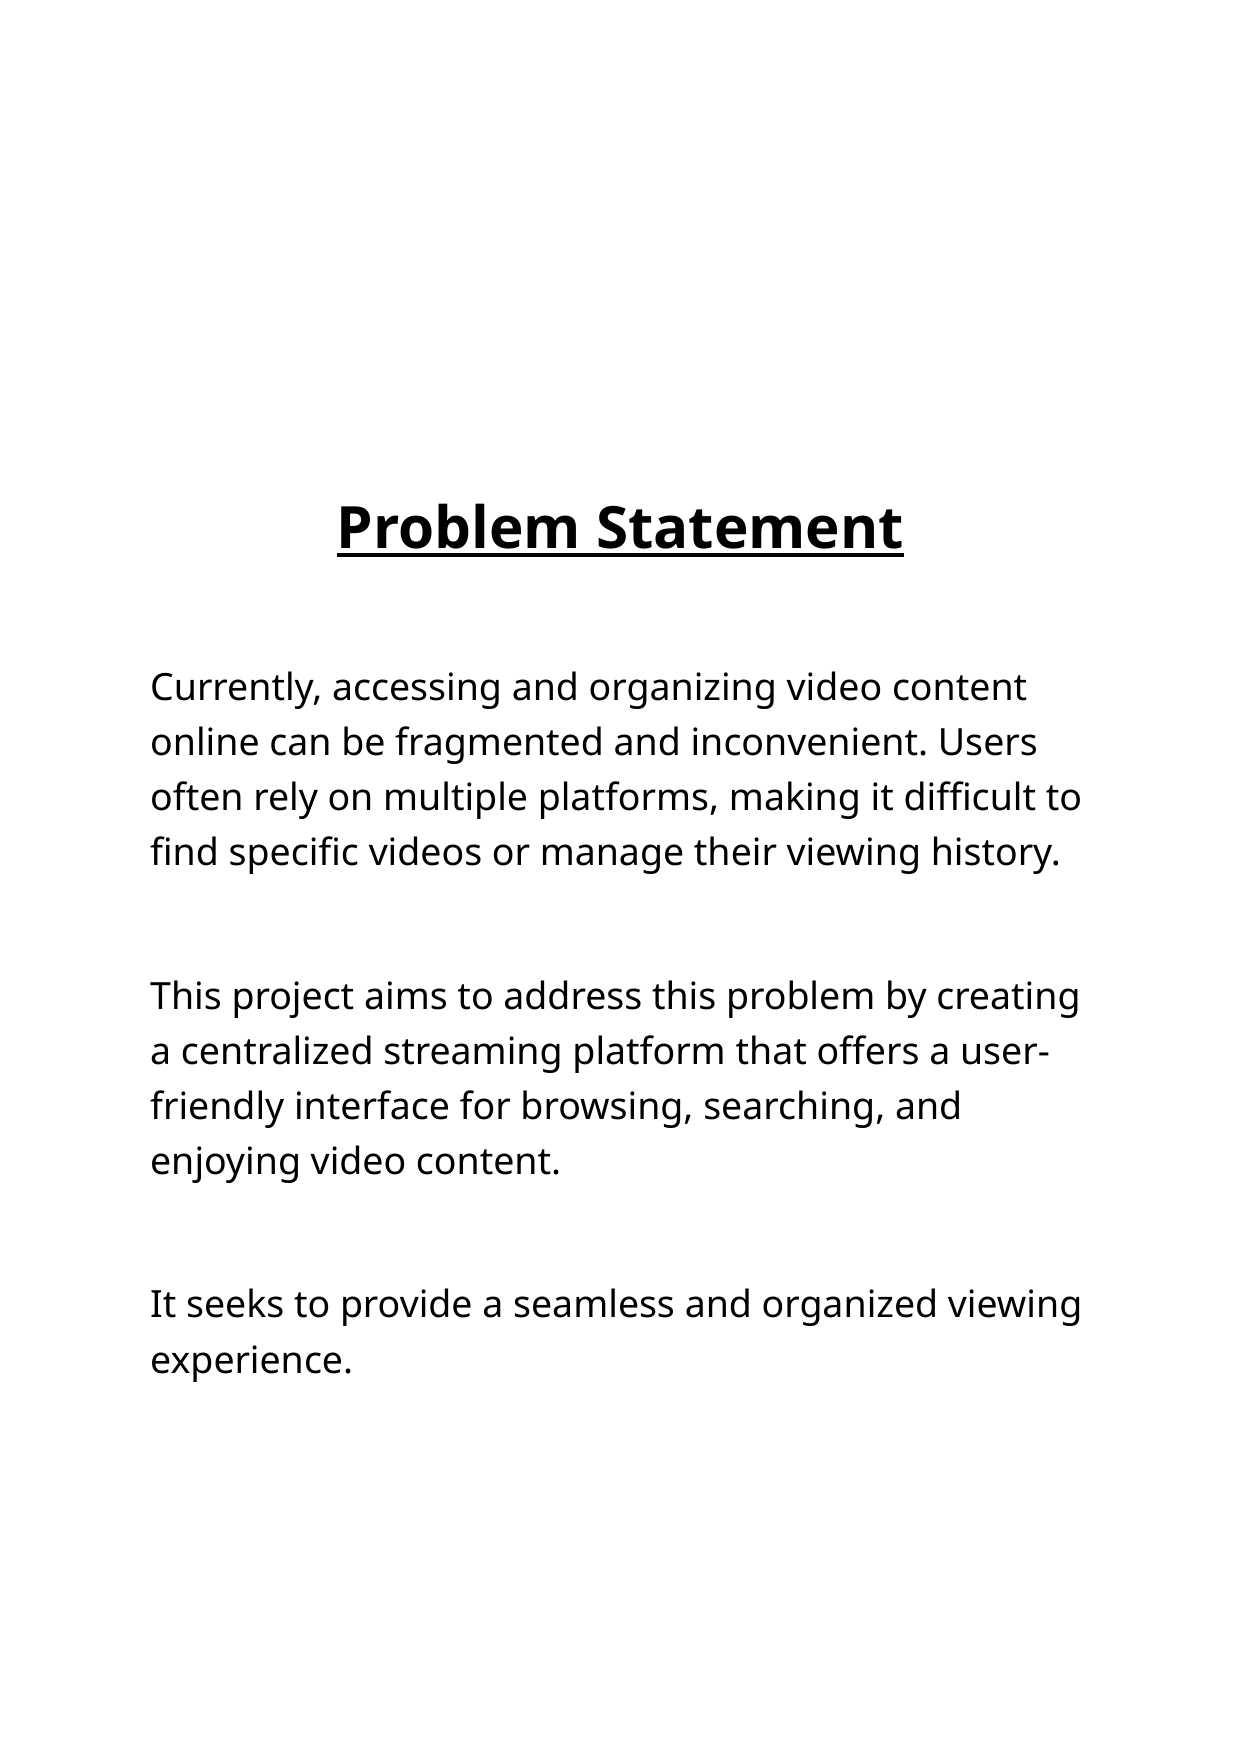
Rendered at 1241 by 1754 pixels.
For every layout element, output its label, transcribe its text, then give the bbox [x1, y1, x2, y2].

text This project aims to address this problem by creating a centralized streaming platform that offers a user-friendly interface for browsing, searching, and enjoying video content. [150, 969, 1090, 1185]
text Currently, accessing and organizing video content online can be fragmented and inconvenient. Users often rely on multiple platforms, making it difficult to find specific videos or manage their viewing history. [150, 660, 1090, 876]
text It seeks to provide a seamless and organized viewing experience. [150, 1278, 1090, 1384]
text Problem Statement [150, 486, 1090, 565]
